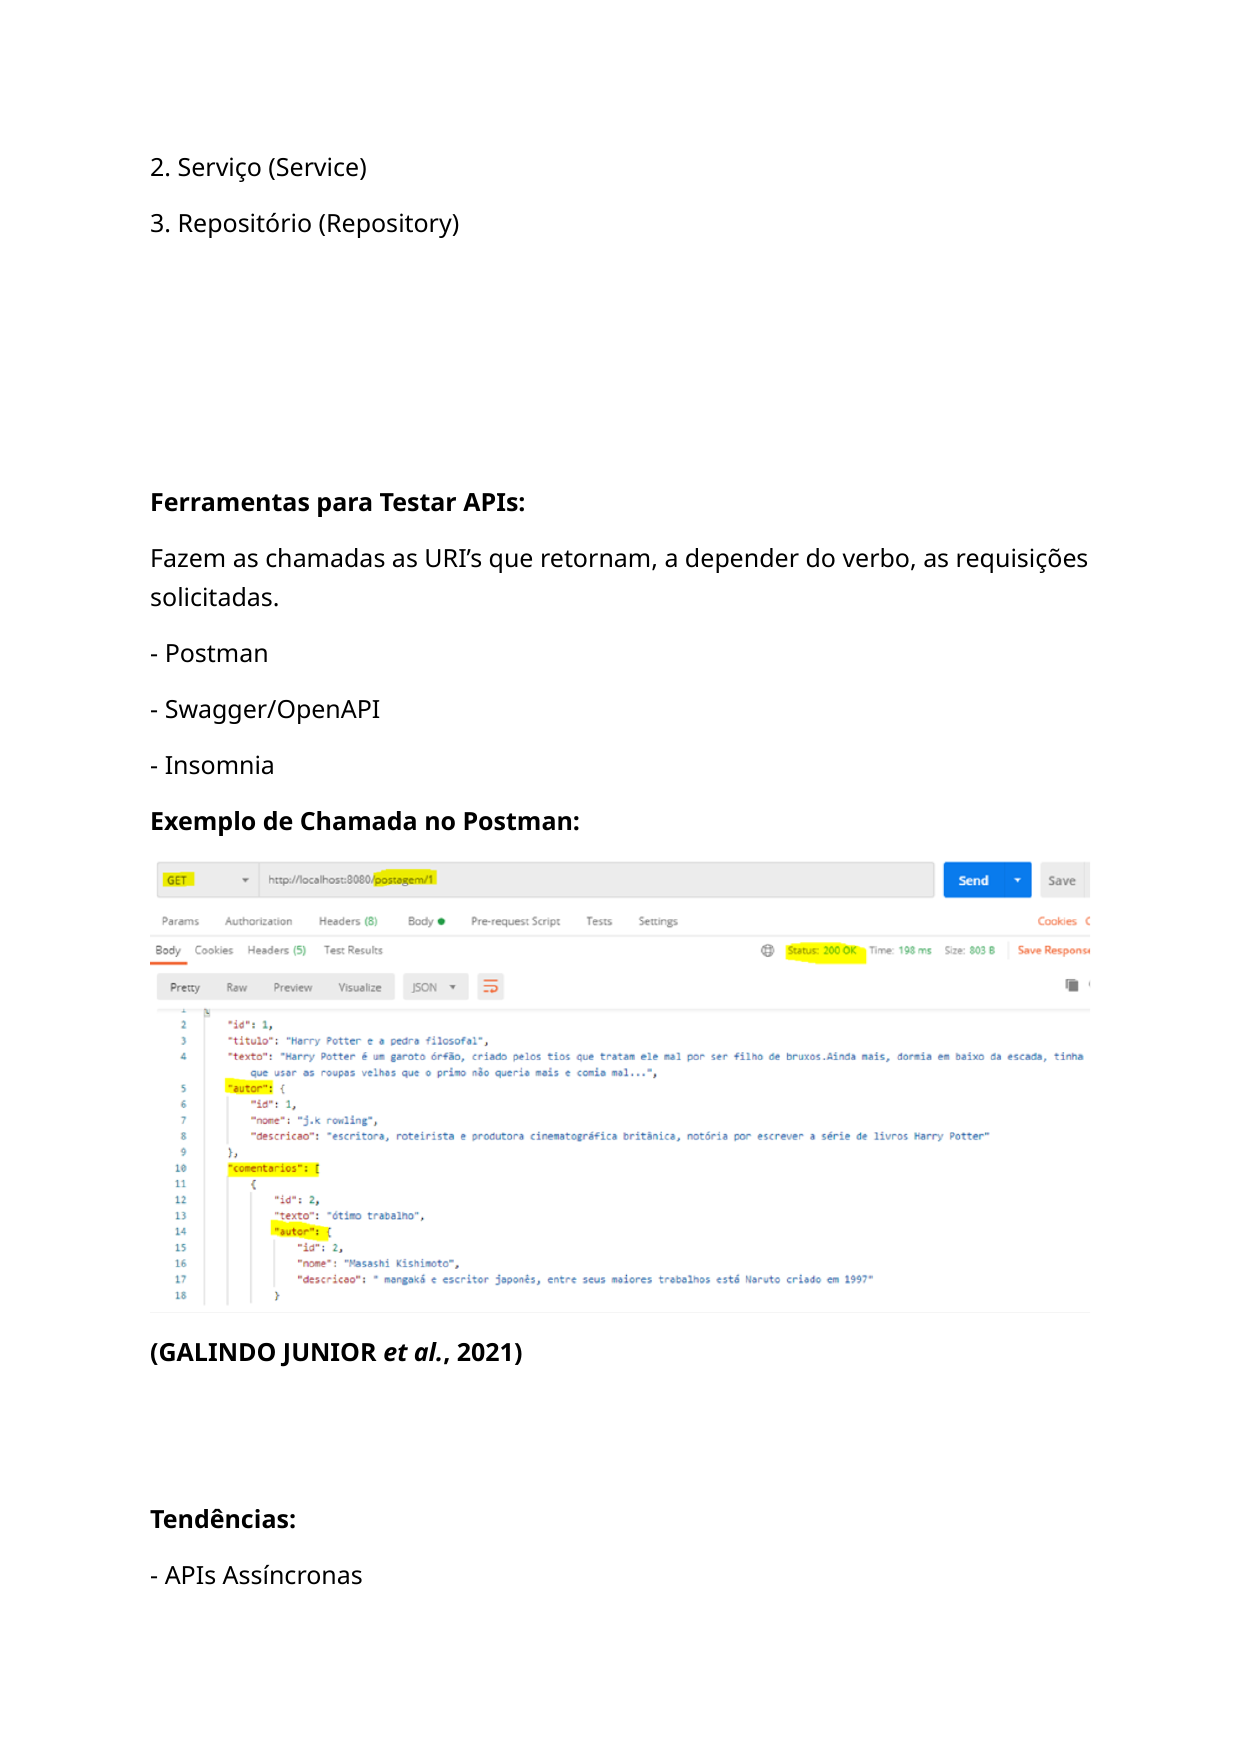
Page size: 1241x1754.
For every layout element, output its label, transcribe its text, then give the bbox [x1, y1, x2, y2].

text Fazem as chamadas as URI’s que retornam, a depender do verbo, as requisições solicitadas. [150, 541, 1090, 614]
text Tendências: [150, 1502, 1090, 1536]
picture [150, 859, 1091, 1313]
text - Swagger/OpenAPI [150, 692, 1090, 726]
text - Insomnia [150, 747, 1090, 782]
text - APIs Assíncronas [150, 1557, 1090, 1592]
text Ferramentas para Testar APIs: [150, 485, 1090, 519]
text Exemplo de Chamada no Postman: [150, 803, 1090, 837]
text - Postman [150, 636, 1090, 670]
text (GALINDO JUNIOR et al., 2021) [150, 1334, 1090, 1368]
text 3. Repositório (Repository) [150, 206, 1090, 240]
text 2. Serviço (Service) [150, 150, 1090, 184]
